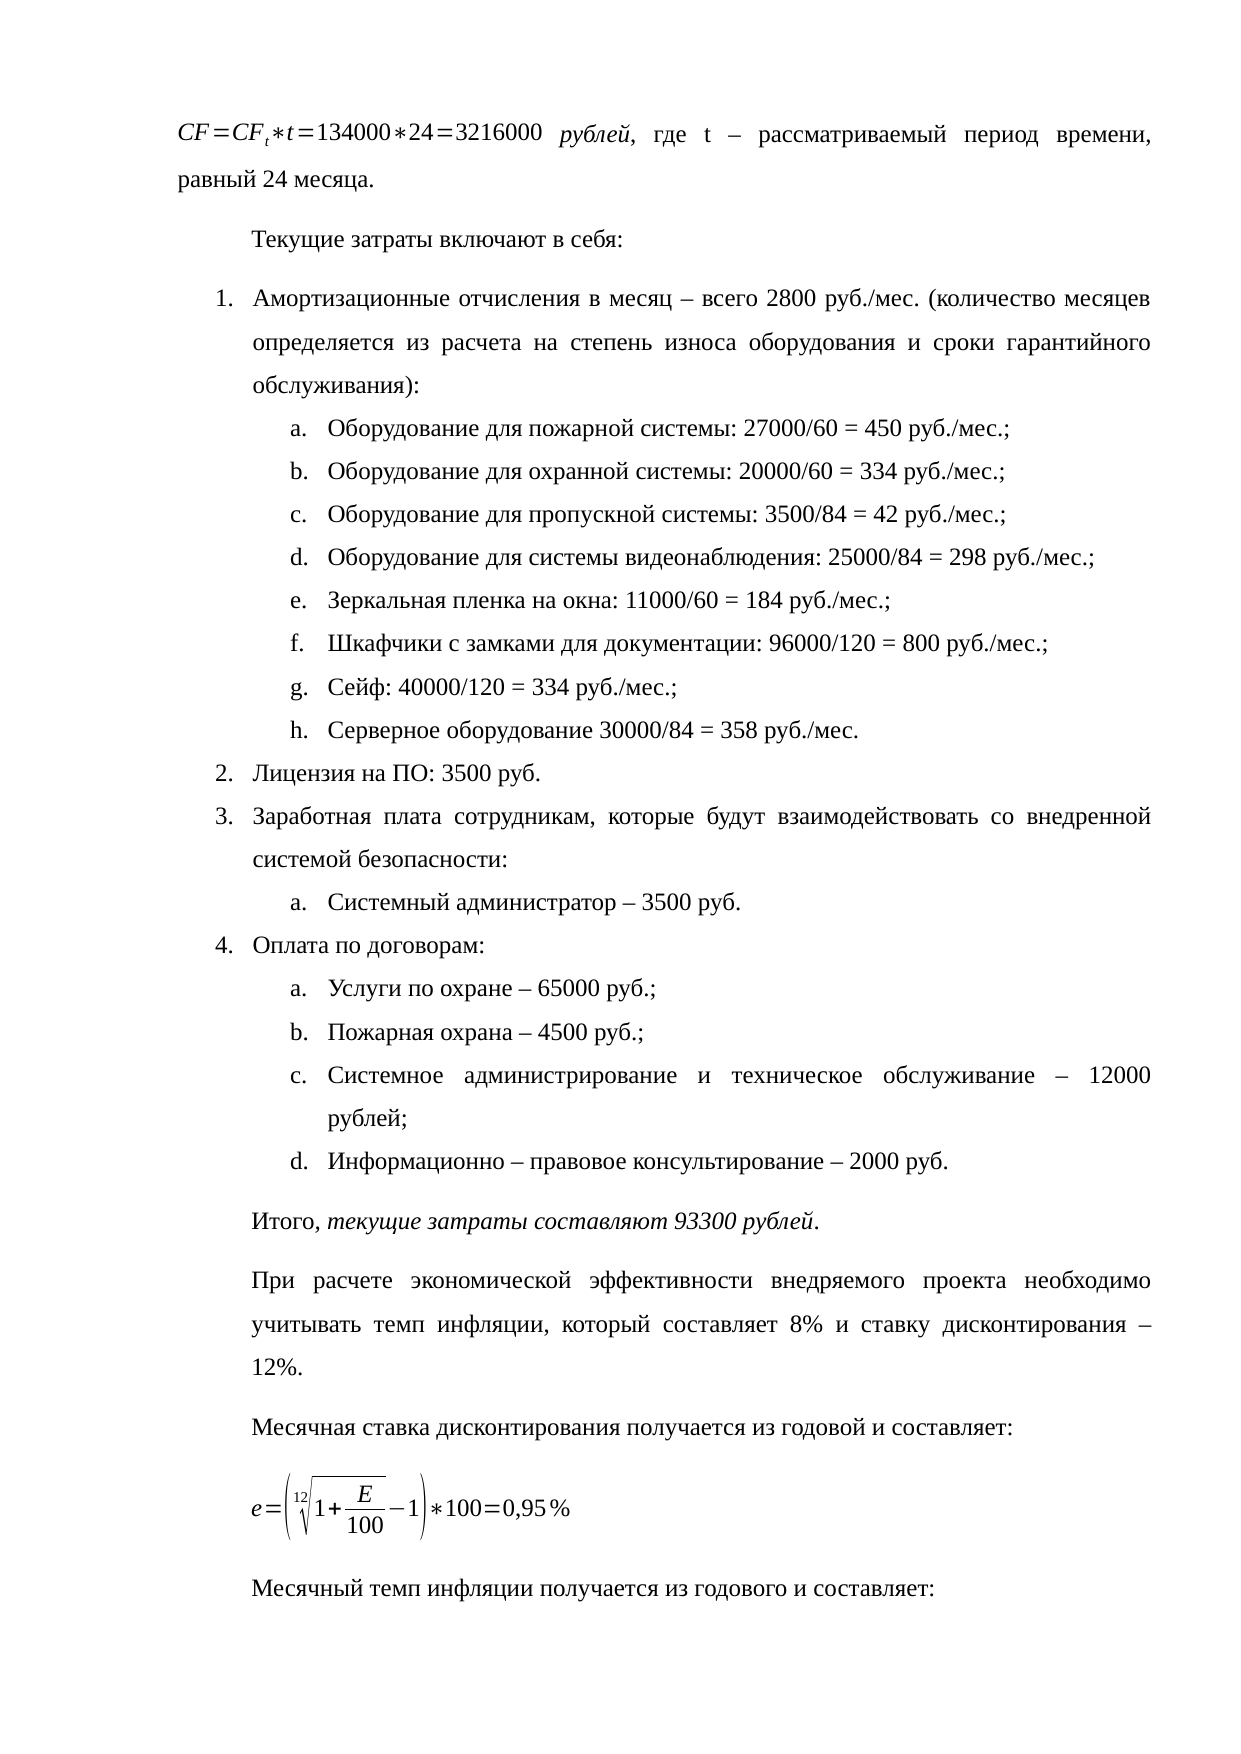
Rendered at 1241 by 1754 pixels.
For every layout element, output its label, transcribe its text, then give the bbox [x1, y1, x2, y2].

list Пожарная охрана – 4500 руб.; [290, 1017, 1152, 1045]
text Текущие затраты включают в себя: [177, 224, 1152, 252]
list Сейф: 40000/120 = 334 руб./мес.; [290, 672, 1152, 700]
list Заработная плата сотрудникам, которые будут взаимодействовать со внедренной системой безопасности: [215, 801, 1152, 873]
list Оборудование для системы видеонаблюдения: 25000/84 = 298 руб./мес.; [290, 542, 1152, 571]
list Оплата по договорам: [215, 930, 1152, 959]
list Системное администрирование и техническое обслуживание – 12000 рублей; [290, 1060, 1152, 1132]
list Шкафчики с замками для документации: 96000/120 = 800 руб./мес.; [290, 628, 1152, 657]
list Услуги по охране – 65000 руб.; [290, 973, 1152, 1002]
list Оборудование для охранной системы: 20000/60 = 334 руб./мес.; [290, 456, 1152, 485]
list Оборудование для пожарной системы: 27000/60 = 450 руб./мес.; [290, 413, 1152, 442]
list Системный администратор – 3500 руб. [290, 887, 1152, 916]
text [177, 118, 1152, 193]
list Амортизационные отчисления в месяц – всего 2800 руб./мес. (количество месяцев определяется из расчета на степень износа оборудования и сроки гарантийного обслуживания): [215, 283, 1152, 398]
list Серверное оборудование 30000/84 = 358 руб./мес. [290, 715, 1152, 743]
list Оборудование для пропускной системы: 3500/84 = 42 руб./мес.; [290, 499, 1152, 528]
list Зеркальная пленка на окна: 11000/60 = 184 руб./мес.; [290, 585, 1152, 614]
list Лицензия на ПО: 3500 руб. [215, 758, 1152, 787]
text Итого, текущие затраты составляют 93300 рублей. [251, 1206, 1152, 1234]
text Месячный темп инфляции получается из годового и составляет: [251, 1573, 1152, 1602]
text Месячная ставка дисконтирования получается из годовой и составляет: [251, 1412, 1152, 1440]
text При расчете экономической эффективности внедряемого проекта необходимо учитывать темп инфляции, который составляет 8% и ставку дисконтирования – 12%. [251, 1266, 1152, 1381]
list Информационно – правовое консультирование – 2000 руб. [290, 1146, 1152, 1175]
